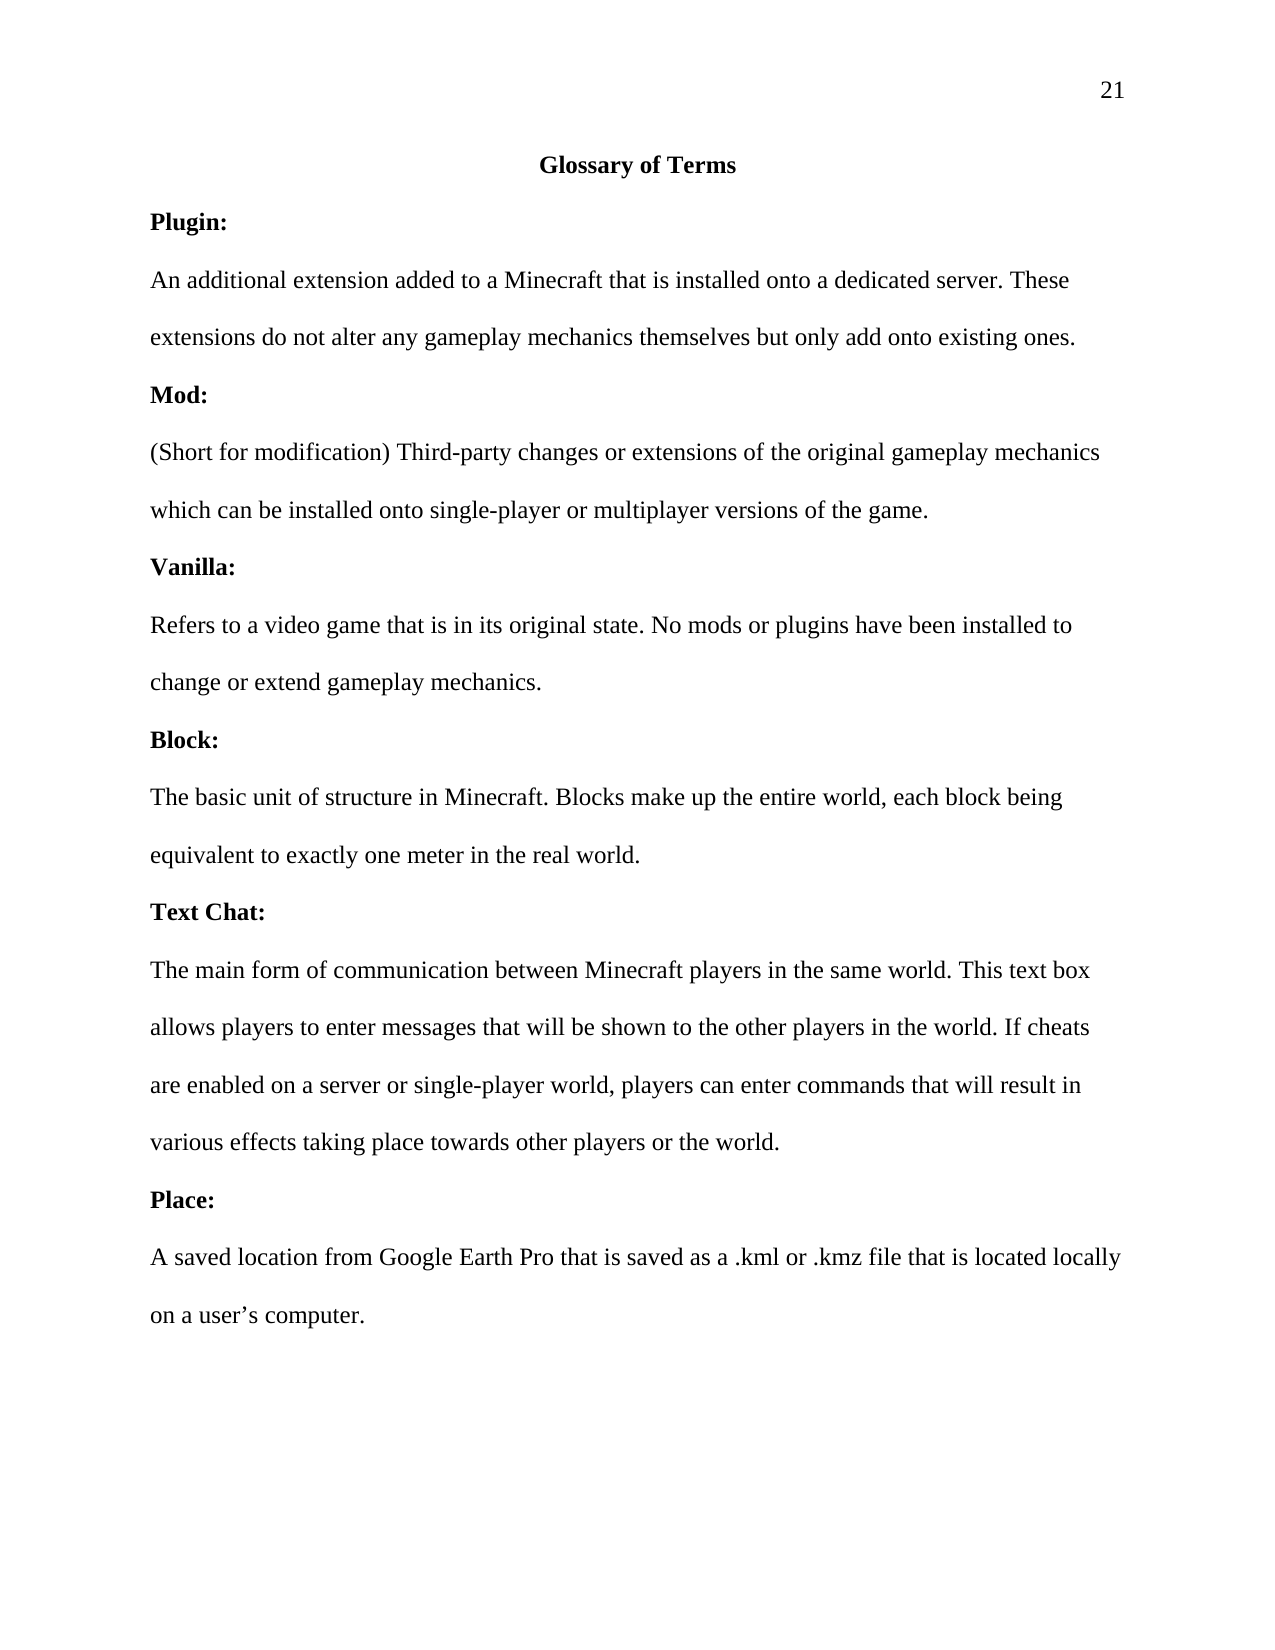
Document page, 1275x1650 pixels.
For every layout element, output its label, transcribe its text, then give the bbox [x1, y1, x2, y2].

text Block: [150, 725, 1125, 754]
text Refers to a video game that is in its original state. No mods or plugins have been installed to change or extend gameplay mechanics. [150, 610, 1125, 696]
text The basic unit of structure in Minecraft. Blocks make up the entire world, each block being equivalent to exactly one meter in the real world. [150, 782, 1125, 869]
text Place: [150, 1185, 1125, 1214]
text Plugin: [150, 207, 1125, 236]
subtitle Glossary of Terms [150, 150, 1125, 179]
text Text Chat: [150, 897, 1125, 926]
text Mod: [150, 380, 1125, 409]
text Vanilla: [150, 552, 1125, 581]
text An additional extension added to a Minecraft that is installed onto a dedicated server. These extensions do not alter any gameplay mechanics themselves but only add onto existing ones. [150, 265, 1125, 351]
text A saved location from Google Earth Pro that is saved as a .kml or .kmz file that is located locally on a user’s computer. [150, 1242, 1125, 1329]
text The main form of communication between Minecraft players in the same world. This text box allows players to enter messages that will be shown to the other players in the world. If cheats are enabled on a server or single-player world, players can enter commands that will result in various effects taking place towards other players or the world. [150, 955, 1125, 1156]
text (Short for modification) Third-party changes or extensions of the original gameplay mechanics which can be installed onto single-player or multiplayer versions of the game. [150, 437, 1125, 524]
